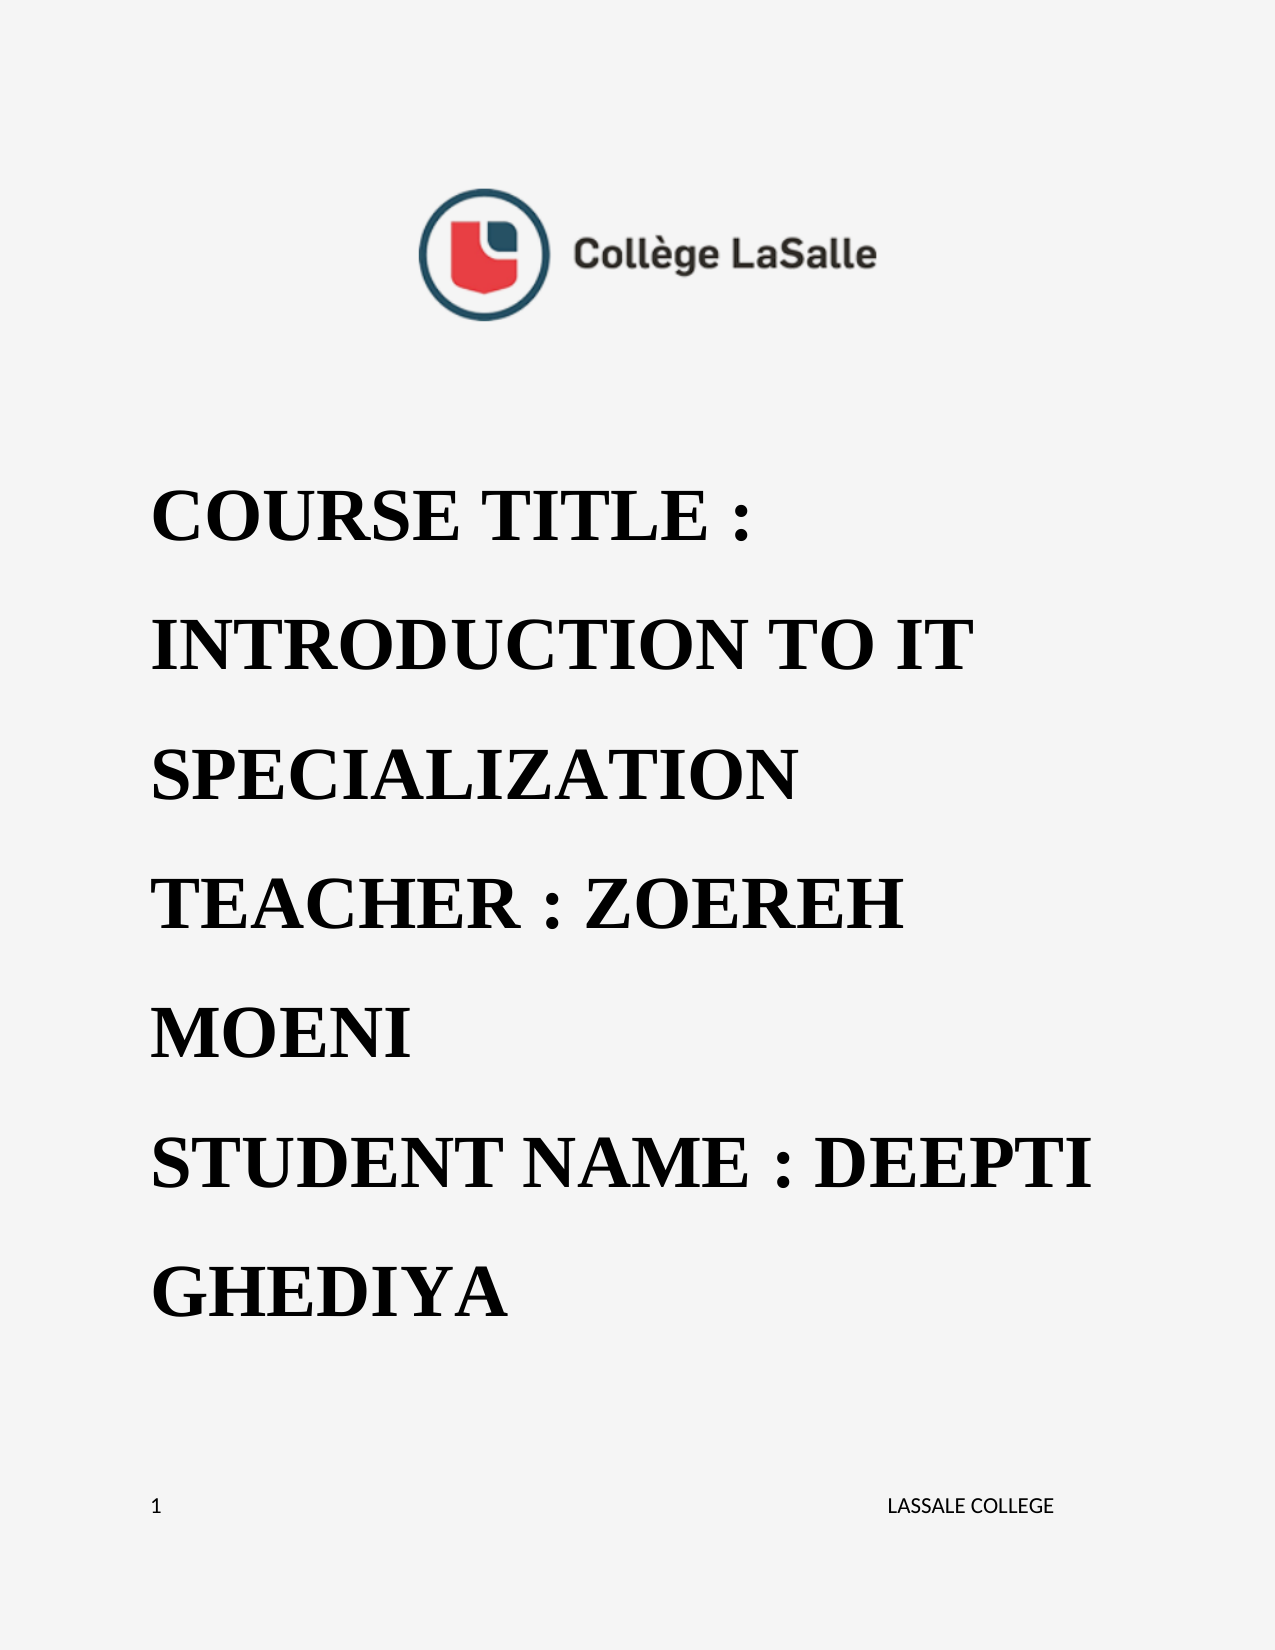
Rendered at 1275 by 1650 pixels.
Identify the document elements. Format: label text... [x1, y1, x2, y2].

text TEACHER : ZOEREH MOENI [150, 858, 1125, 1074]
text COURSE TITLE : INTRODUCTION TO IT SPECIALIZATION [150, 470, 1125, 815]
text STUDENT NAME : DEEPTI GHEDIYA [150, 1117, 1125, 1333]
picture [373, 150, 902, 356]
